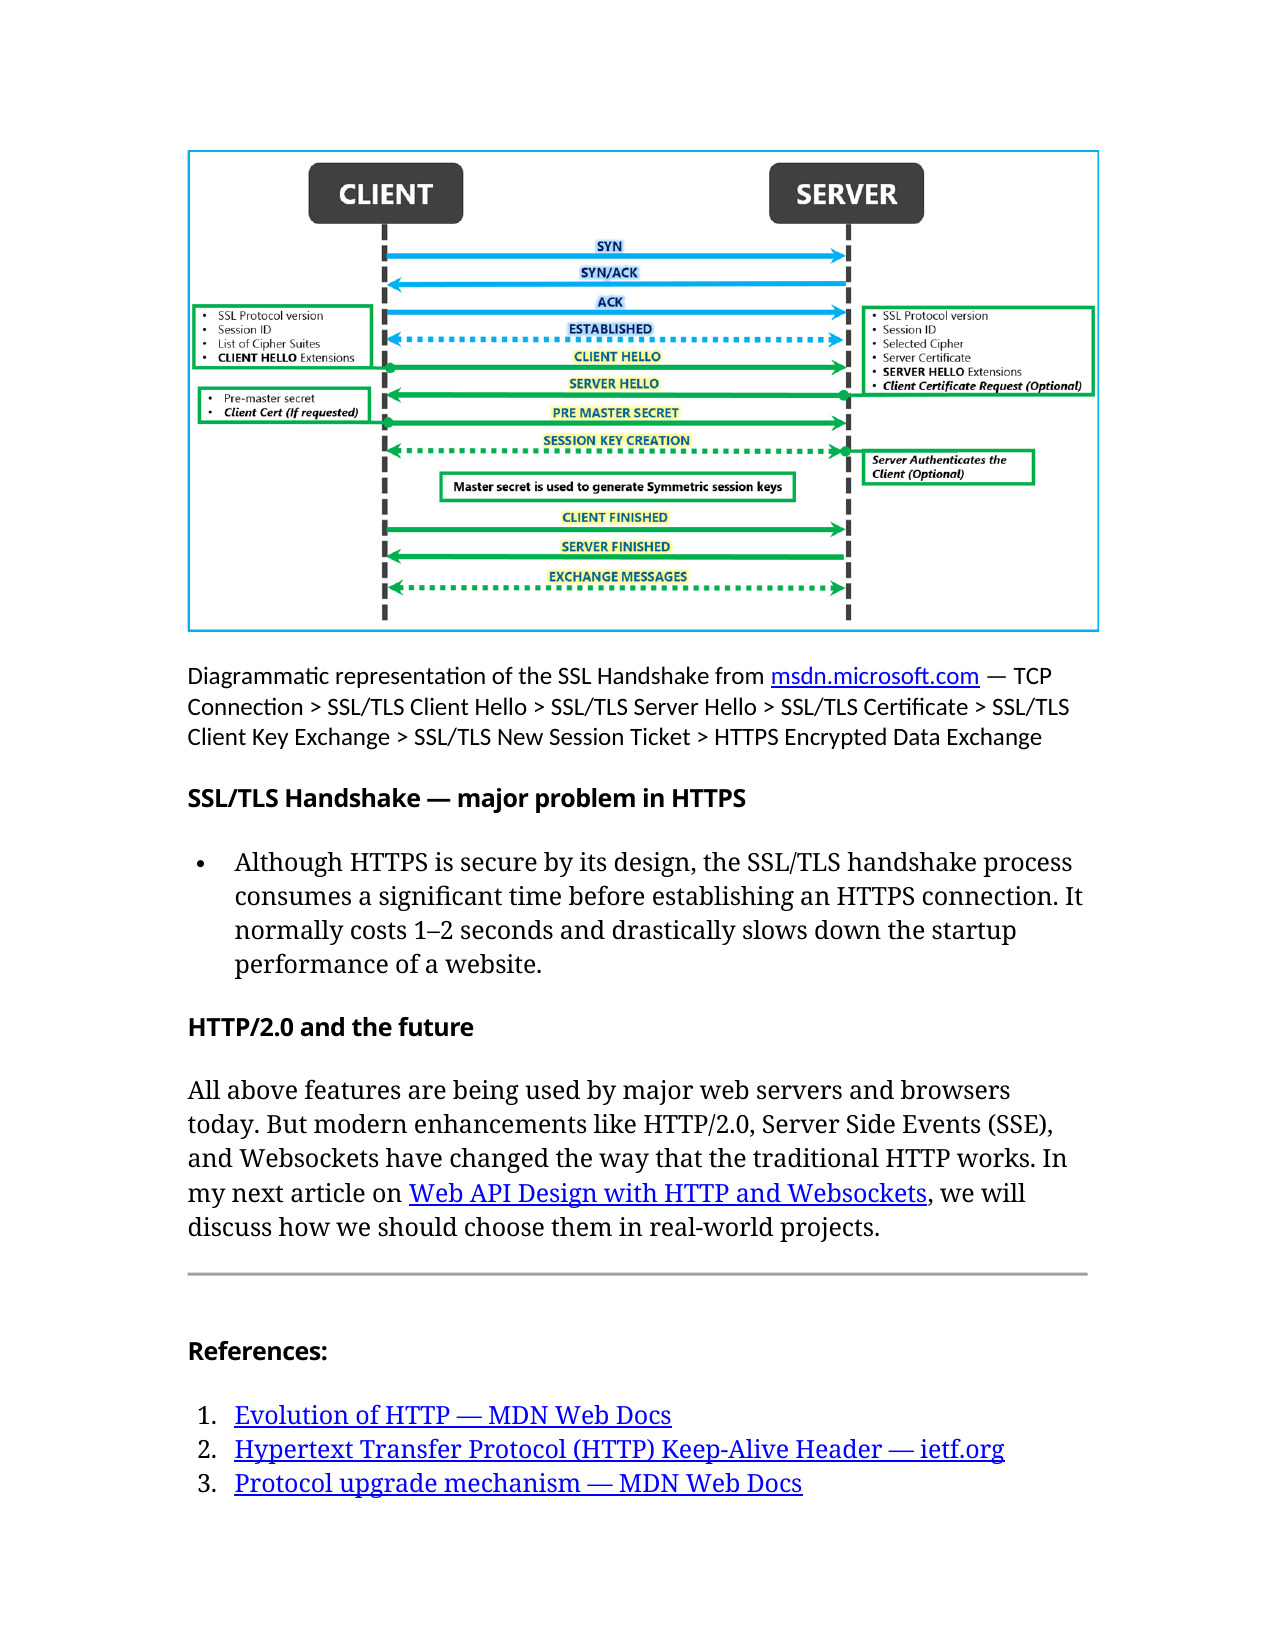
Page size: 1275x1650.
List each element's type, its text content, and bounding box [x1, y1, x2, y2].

list Hypertext Transfer Protocol (HTTP) Keep-Alive Header — ietf.org [197, 1431, 1087, 1465]
text Diagrammatic representation of the SSL Handshake from msdn.microsoft.com — TCP Connection > SSL/TLS Client Hello > SSL/TLS Server Hello > SSL/TLS Certificate > SSL/TLS Client Key Exchange > SSL/TLS New Session Ticket > HTTPS Encrypted Data Exchange [187, 660, 1087, 752]
picture [191, 153, 1097, 629]
subtitle SSL/TLS Handshake — major problem in HTTPS [187, 781, 1087, 815]
list Evolution of HTTP — MDN Web Docs [197, 1397, 1087, 1431]
subtitle References: [187, 1334, 1087, 1368]
subtitle HTTP/2.0 and the future [187, 1010, 1087, 1044]
list Protocol upgrade mechanism — MDN Web Docs [197, 1465, 1087, 1499]
text All above features are being used by major web servers and browsers today. But modern enhancements like HTTP/2.0, Server Side Events (SSE), and Websockets have changed the way that the traditional HTTP works. In my next article on Web API Design with HTTP and Websockets, we will discuss how we should choose them in real-world projects. [187, 1073, 1087, 1243]
list Although HTTPS is secure by its design, the SSL/TLS handshake process consumes a significant time before establishing an HTTPS connection. It normally costs 1–2 seconds and drastically slows down the startup performance of a website. [197, 844, 1087, 981]
